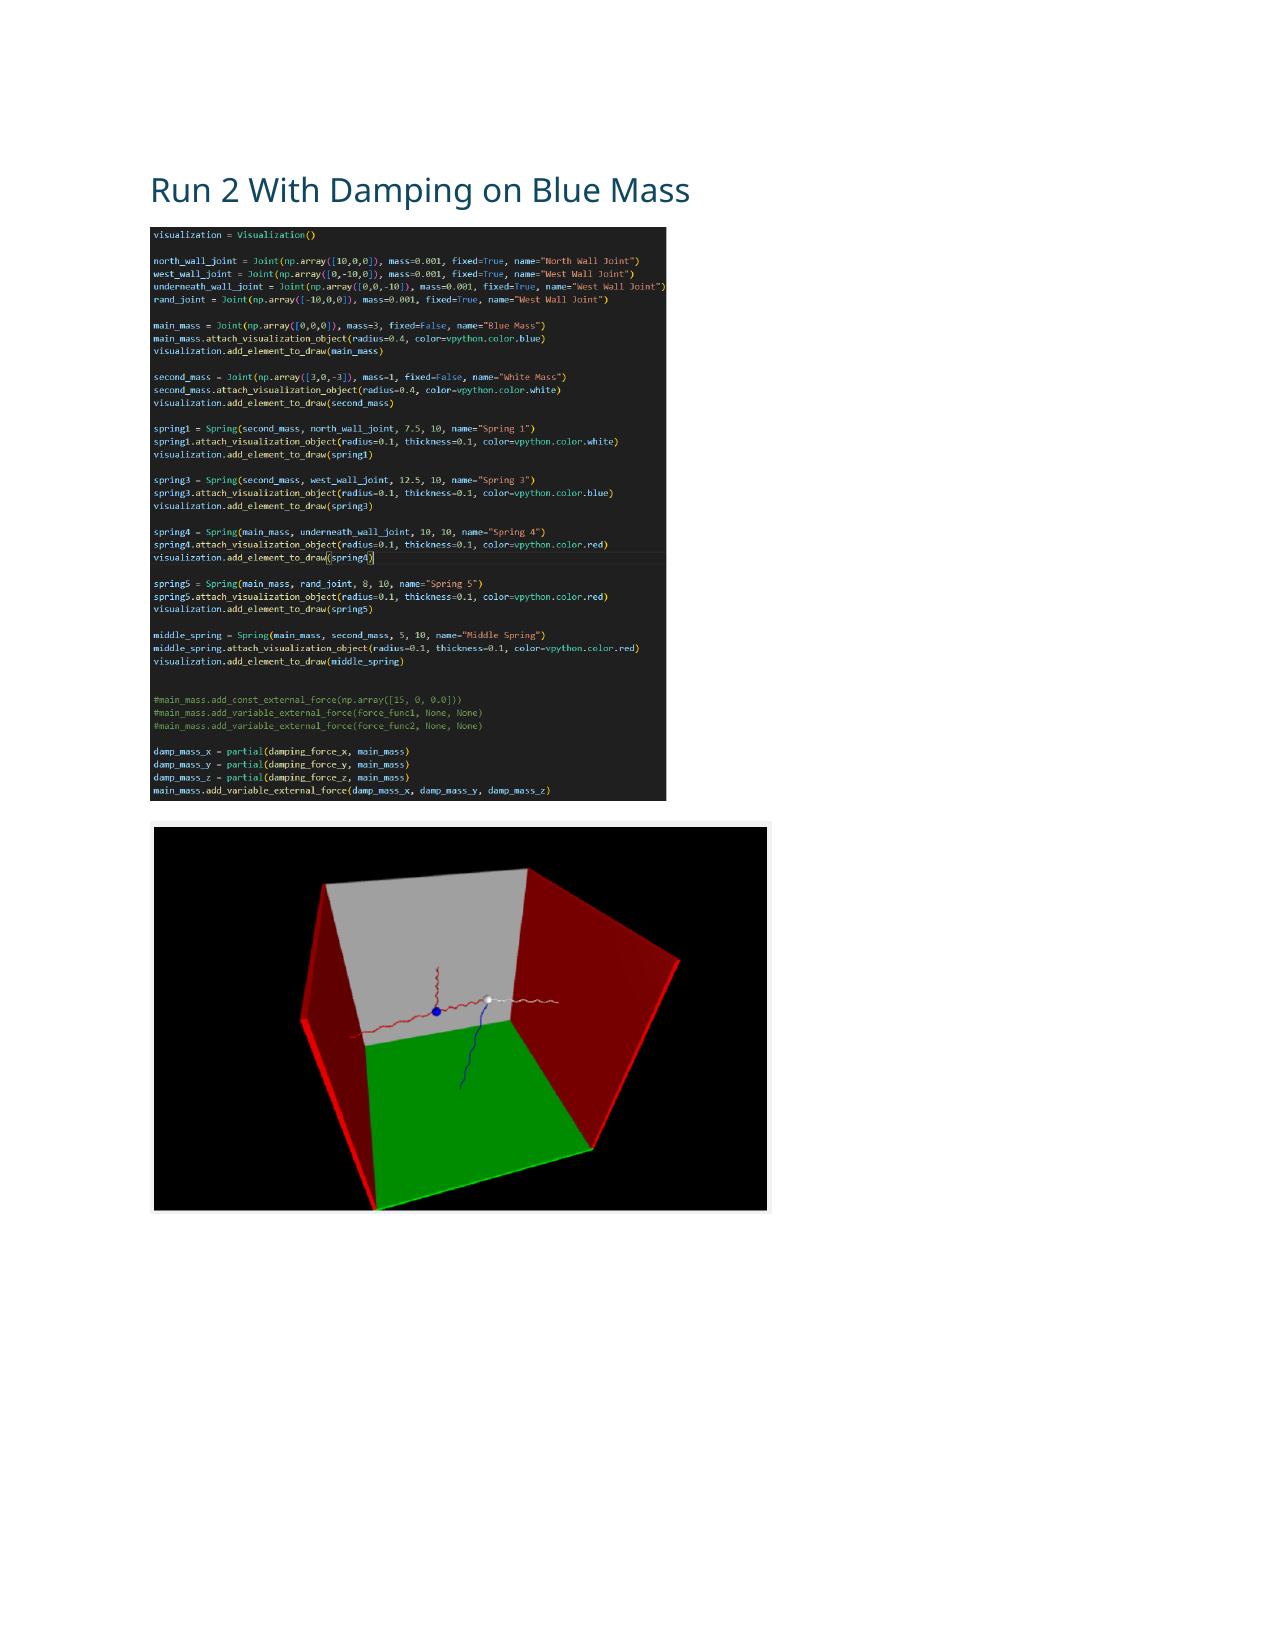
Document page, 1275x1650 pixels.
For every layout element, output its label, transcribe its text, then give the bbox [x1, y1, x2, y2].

subtitle Run 2 With Damping on Blue Mass [150, 167, 1125, 212]
picture [150, 227, 667, 801]
picture [150, 821, 772, 1214]
